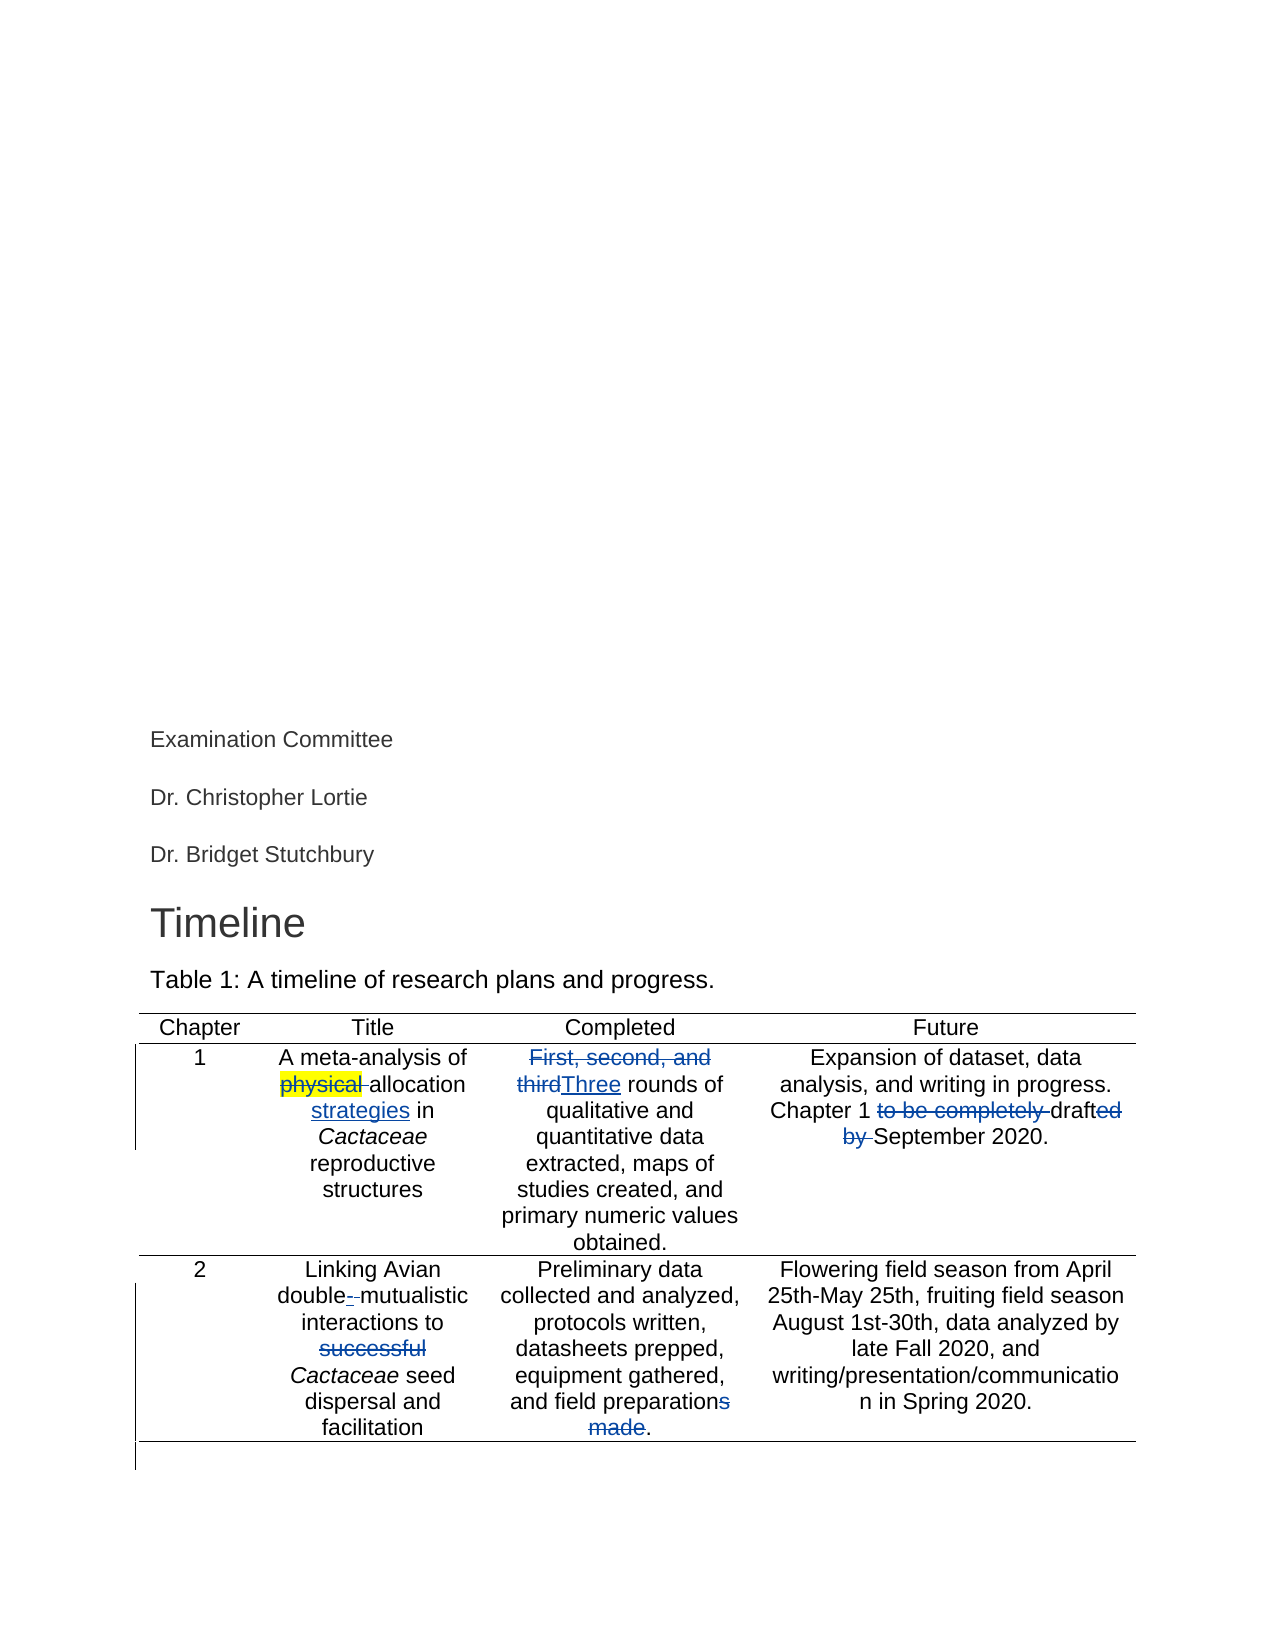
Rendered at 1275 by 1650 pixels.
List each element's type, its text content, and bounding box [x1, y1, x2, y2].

table_cell Linking Avian doublemutualistic interactions to Cactaceae seed dispersal and facilitation [261, 1256, 485, 1441]
table_cell Expansion of dataset, data analysis, and writing in progress. Chapter 1 draft September 2020. [755, 1044, 1136, 1255]
table_cell A meta-analysis ofallocation in Cactaceae reproductive structures [261, 1044, 485, 1255]
text Dr. Christopher Lortie [150, 784, 1125, 810]
text Dr. Bridget Stutchbury [150, 841, 1125, 868]
text Table 1: A timeline of research plans and progress. [150, 966, 1125, 994]
table_cell 1 [139, 1044, 261, 1255]
table_cell Flowering field season from April 25th-May 25th, fruiting field season August 1st-30th, data analyzed by late Fall 2020, and writing/presentation/communication in Spring 2020. [755, 1256, 1136, 1441]
table_header Title [261, 1014, 485, 1043]
table_cell Preliminary data collected and analyzed, protocols written, datasheets prepped, equipment gathered, and field preparation. [485, 1256, 755, 1441]
table_header Future [755, 1014, 1136, 1043]
table_header Chapter [139, 1014, 261, 1043]
text Timeline [150, 899, 1125, 947]
table_header Completed [485, 1014, 755, 1043]
table_cell rounds of qualitative and quantitative data extracted, maps of studies created, and primary numeric values obtained. [485, 1044, 755, 1255]
text Examination Committee [150, 726, 1125, 752]
table_cell 2 [139, 1256, 261, 1441]
